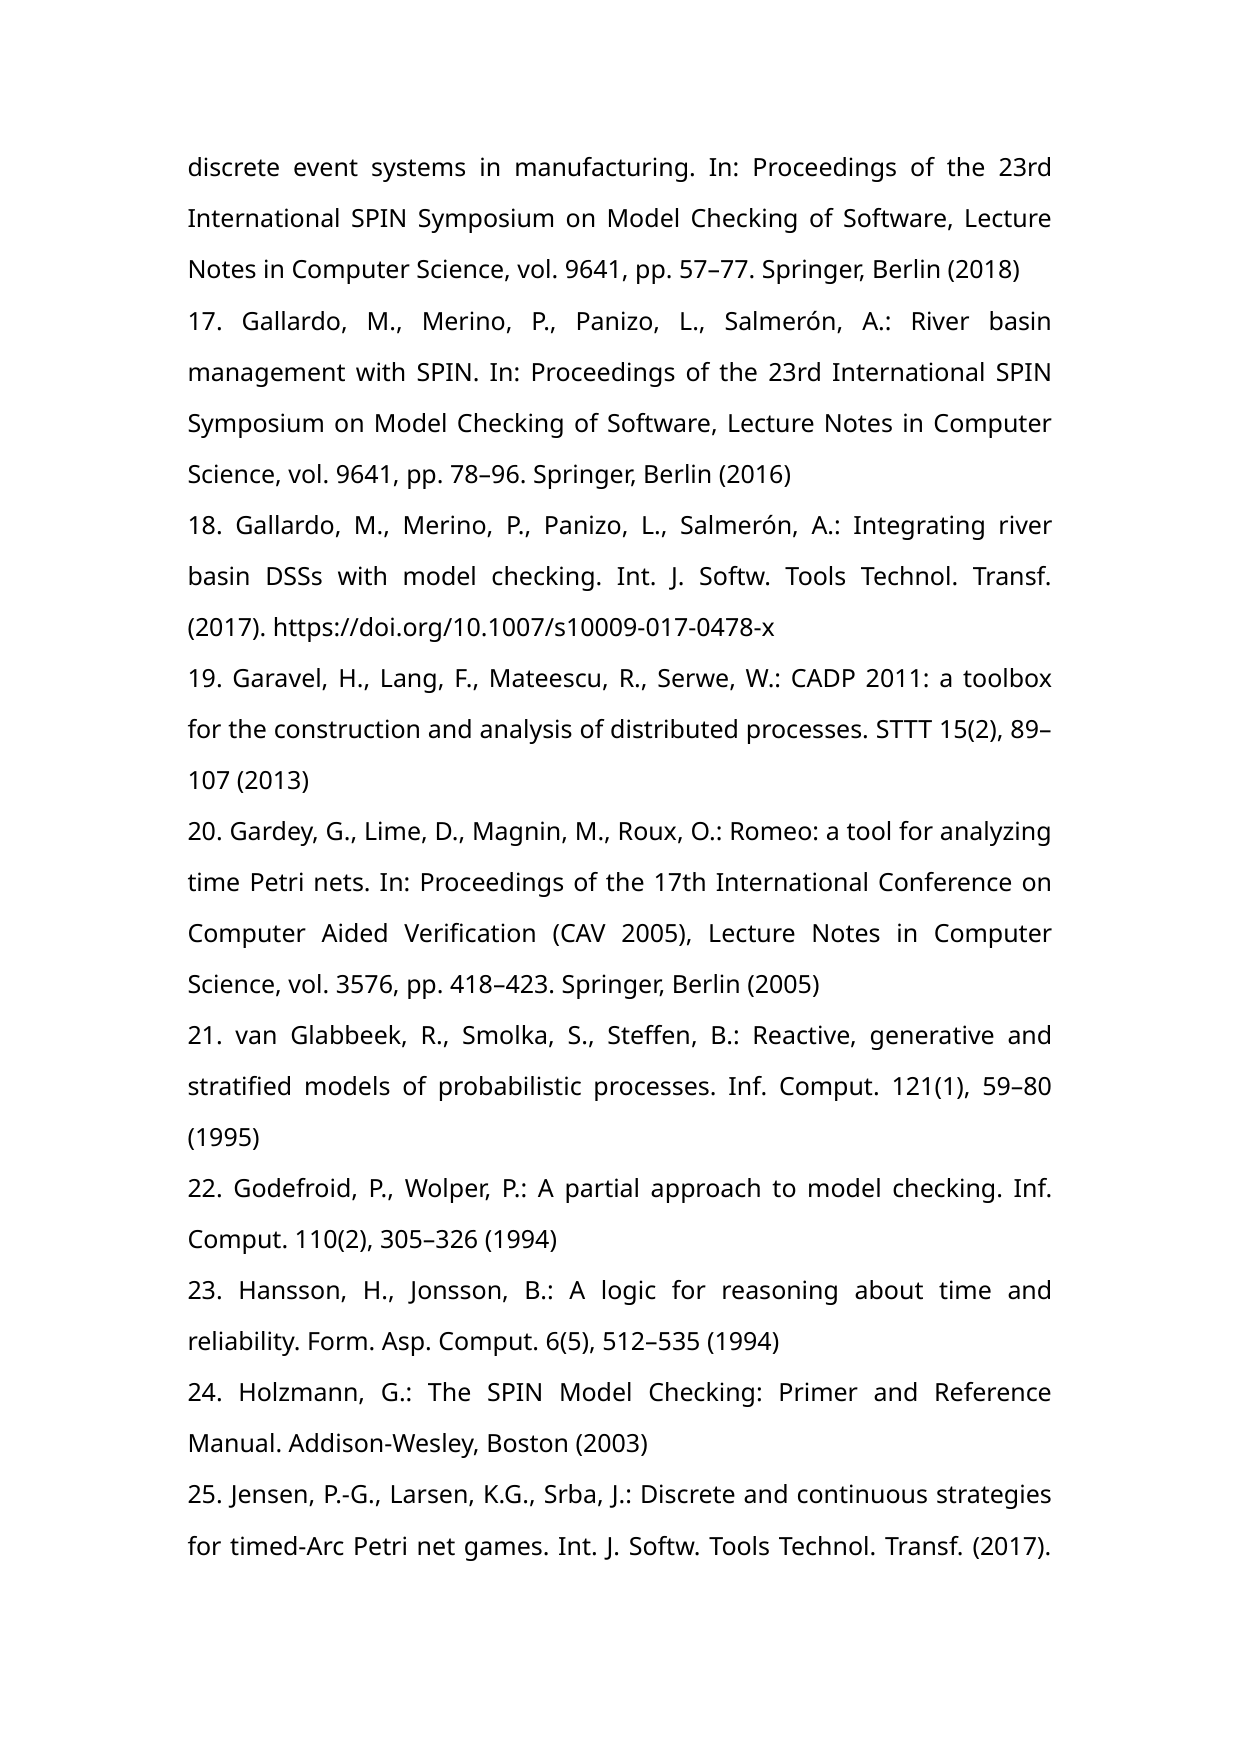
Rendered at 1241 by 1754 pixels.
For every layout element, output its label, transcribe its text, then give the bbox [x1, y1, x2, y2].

text 17. Gallardo, M., Merino, P., Panizo, L., Salmerón, A.: River basin management with SPIN. In: Proceedings of the 23rd International SPIN Symposium on Model Checking of Software, Lecture Notes in Computer Science, vol. 9641, pp. 78–96. Springer, Berlin (2016) [187, 303, 1053, 490]
text 18. Gallardo, M., Merino, P., Panizo, L., Salmerón, A.: Integrating river basin DSSs with model checking. Int. J. Softw. Tools Technol. Transf. (2017). https://doi.org/10.1007/s10009-017-0478-x [187, 507, 1053, 643]
text 21. van Glabbeek, R., Smolka, S., Steffen, B.: Reactive, generative and stratified models of probabilistic processes. Inf. Comput. 121(1), 59–80 (1995) [187, 1018, 1053, 1154]
text 20. Gardey, G., Lime, D., Magnin, M., Roux, O.: Romeo: a tool for analyzing time Petri nets. In: Proceedings of the 17th International Conference on Computer Aided Verification (CAV 2005), Lecture Notes in Computer Science, vol. 3576, pp. 418–423. Springer, Berlin (2005) [187, 813, 1053, 1001]
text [187, 1477, 1053, 1562]
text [187, 150, 1053, 286]
text 19. Garavel, H., Lang, F., Mateescu, R., Serwe, W.: CADP 2011: a toolbox for the construction and analysis of distributed processes. STTT 15(2), 89–107 (2013) [187, 660, 1053, 797]
text 24. Holzmann, G.: The SPIN Model Checking: Primer and Reference Manual. Addison-Wesley, Boston (2003) [187, 1375, 1053, 1460]
text 22. Godefroid, P., Wolper, P.: A partial approach to model checking. Inf. Comput. 110(2), 305–326 (1994) [187, 1171, 1053, 1256]
text 23. Hansson, H., Jonsson, B.: A logic for reasoning about time and reliability. Form. Asp. Comput. 6(5), 512–535 (1994) [187, 1273, 1053, 1358]
